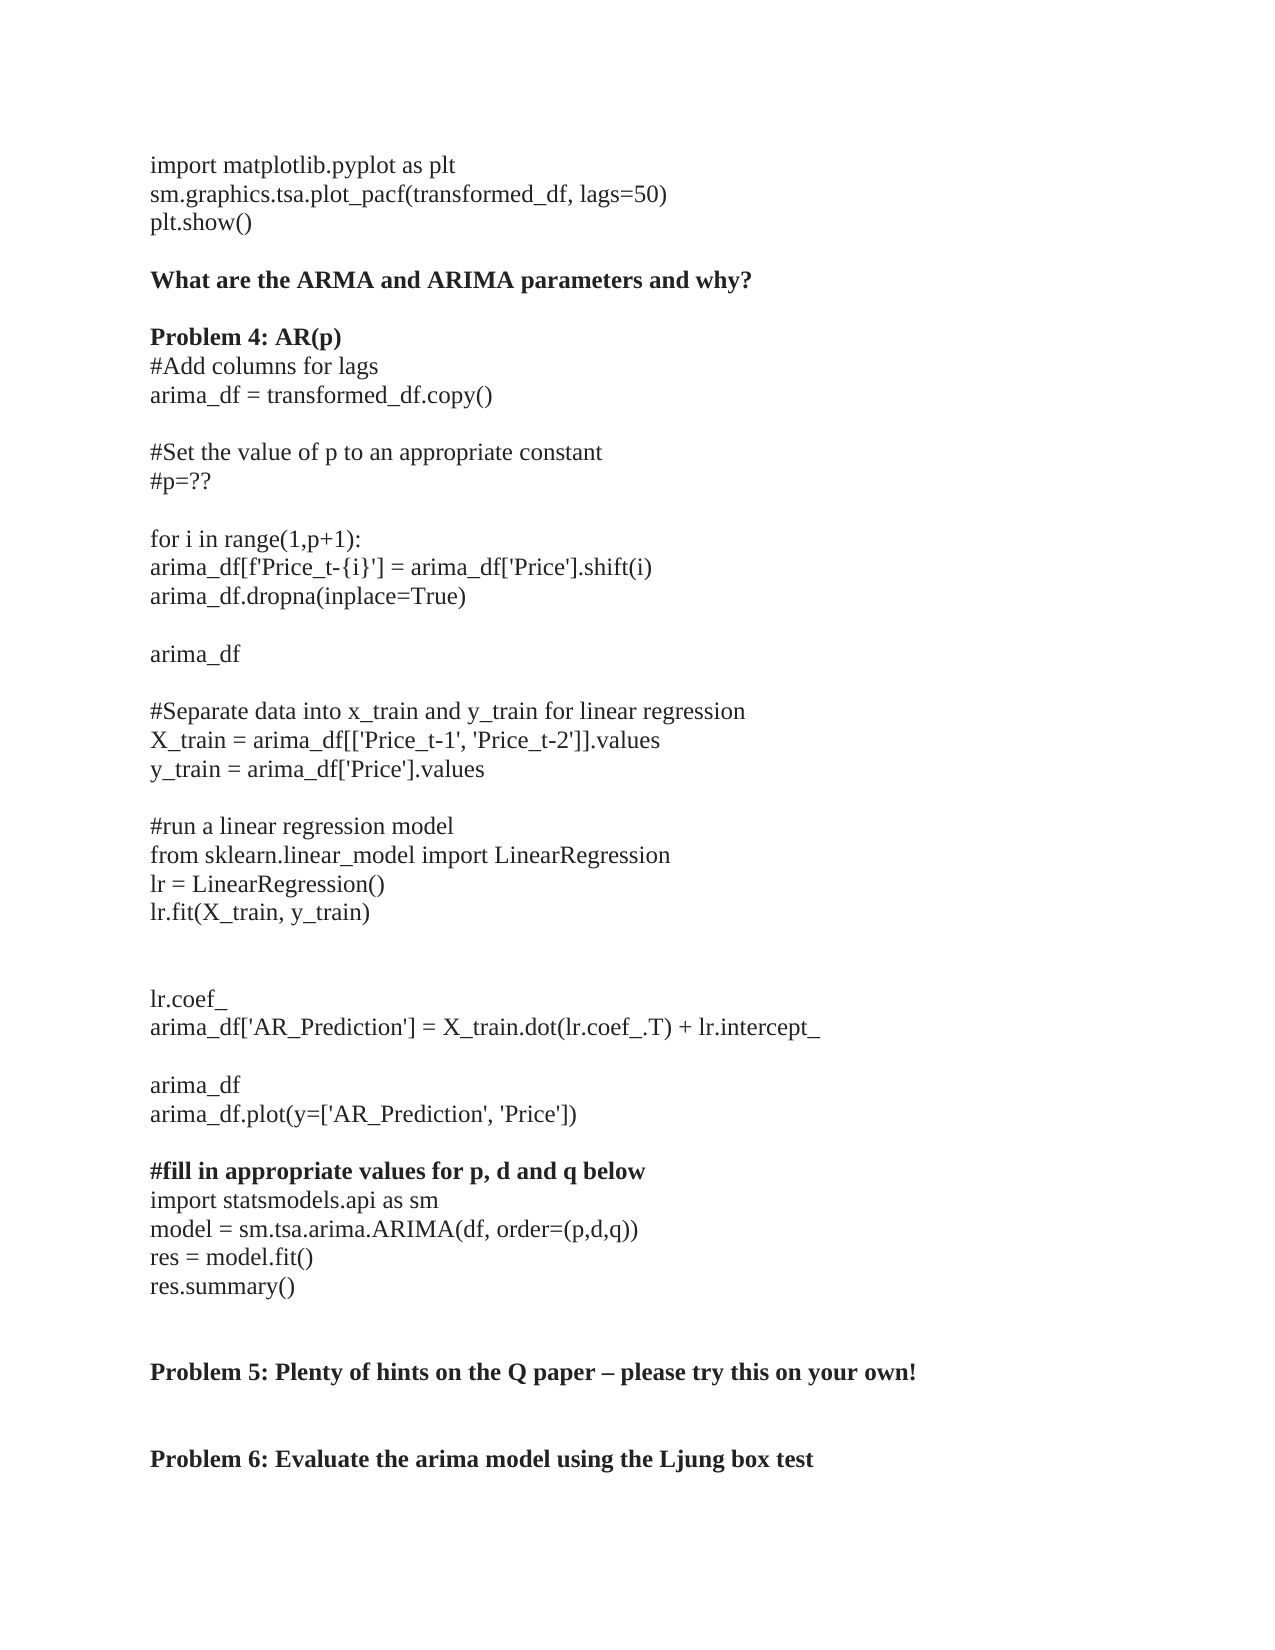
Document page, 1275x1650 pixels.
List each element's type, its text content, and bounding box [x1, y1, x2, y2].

text What are the ARMA and ARIMA parameters and why? [150, 265, 1125, 294]
text for i in range(1,p+1): [150, 524, 1125, 552]
text Problem 6: Evaluate the arima model using the Ljung box test [150, 1444, 1125, 1472]
text X_train = arima_df[['Price_t-1', 'Price_t-2']].values [150, 725, 1125, 754]
text arima_df[f'Price_t-{i}'] = arima_df['Price'].shift(i) [150, 552, 1125, 581]
text #fill in appropriate values for p, d and q below [150, 1156, 1125, 1185]
text import matplotlib.pyplot as plt [150, 150, 1125, 179]
text model = sm.tsa.arima.ARIMA(df, order=(p,d,q)) [150, 1214, 1125, 1242]
text arima_df [150, 639, 1125, 667]
text arima_df.plot(y=['AR_Prediction', 'Price']) [150, 1099, 1125, 1127]
text res.summary() [150, 1271, 1125, 1300]
text arima_df['AR_Prediction'] = X_train.dot(lr.coef_.T) + lr.intercept_ [150, 1012, 1125, 1041]
text from sklearn.linear_model import LinearRegression [150, 840, 1125, 869]
text sm.graphics.tsa.plot_pacf(transformed_df, lags=50) [150, 179, 1125, 207]
text y_train = arima_df['Price'].values [150, 754, 1125, 782]
text #Set the value of p to an appropriate constant [150, 437, 1125, 466]
text Problem 5: Plenty of hints on the Q paper – please try this on your own! [150, 1357, 1125, 1386]
text arima_df [150, 1070, 1125, 1099]
text #Separate data into x_train and y_train for linear regression [150, 696, 1125, 725]
text arima_df.dropna(inplace=True) [150, 581, 1125, 610]
text res = model.fit() [150, 1242, 1125, 1271]
text lr = LinearRegression() [150, 869, 1125, 897]
text plt.show() [150, 207, 1125, 236]
text lr.coef_ [150, 984, 1125, 1012]
text #Add columns for lags [150, 351, 1125, 380]
text arima_df = transformed_df.copy() [150, 380, 1125, 409]
text import statsmodels.api as sm [150, 1185, 1125, 1214]
text #run a linear regression model [150, 811, 1125, 840]
text Problem 4: AR(p) [150, 322, 1125, 351]
text #p=?? [150, 466, 1125, 495]
text lr.fit(X_train, y_train) [150, 897, 1125, 926]
